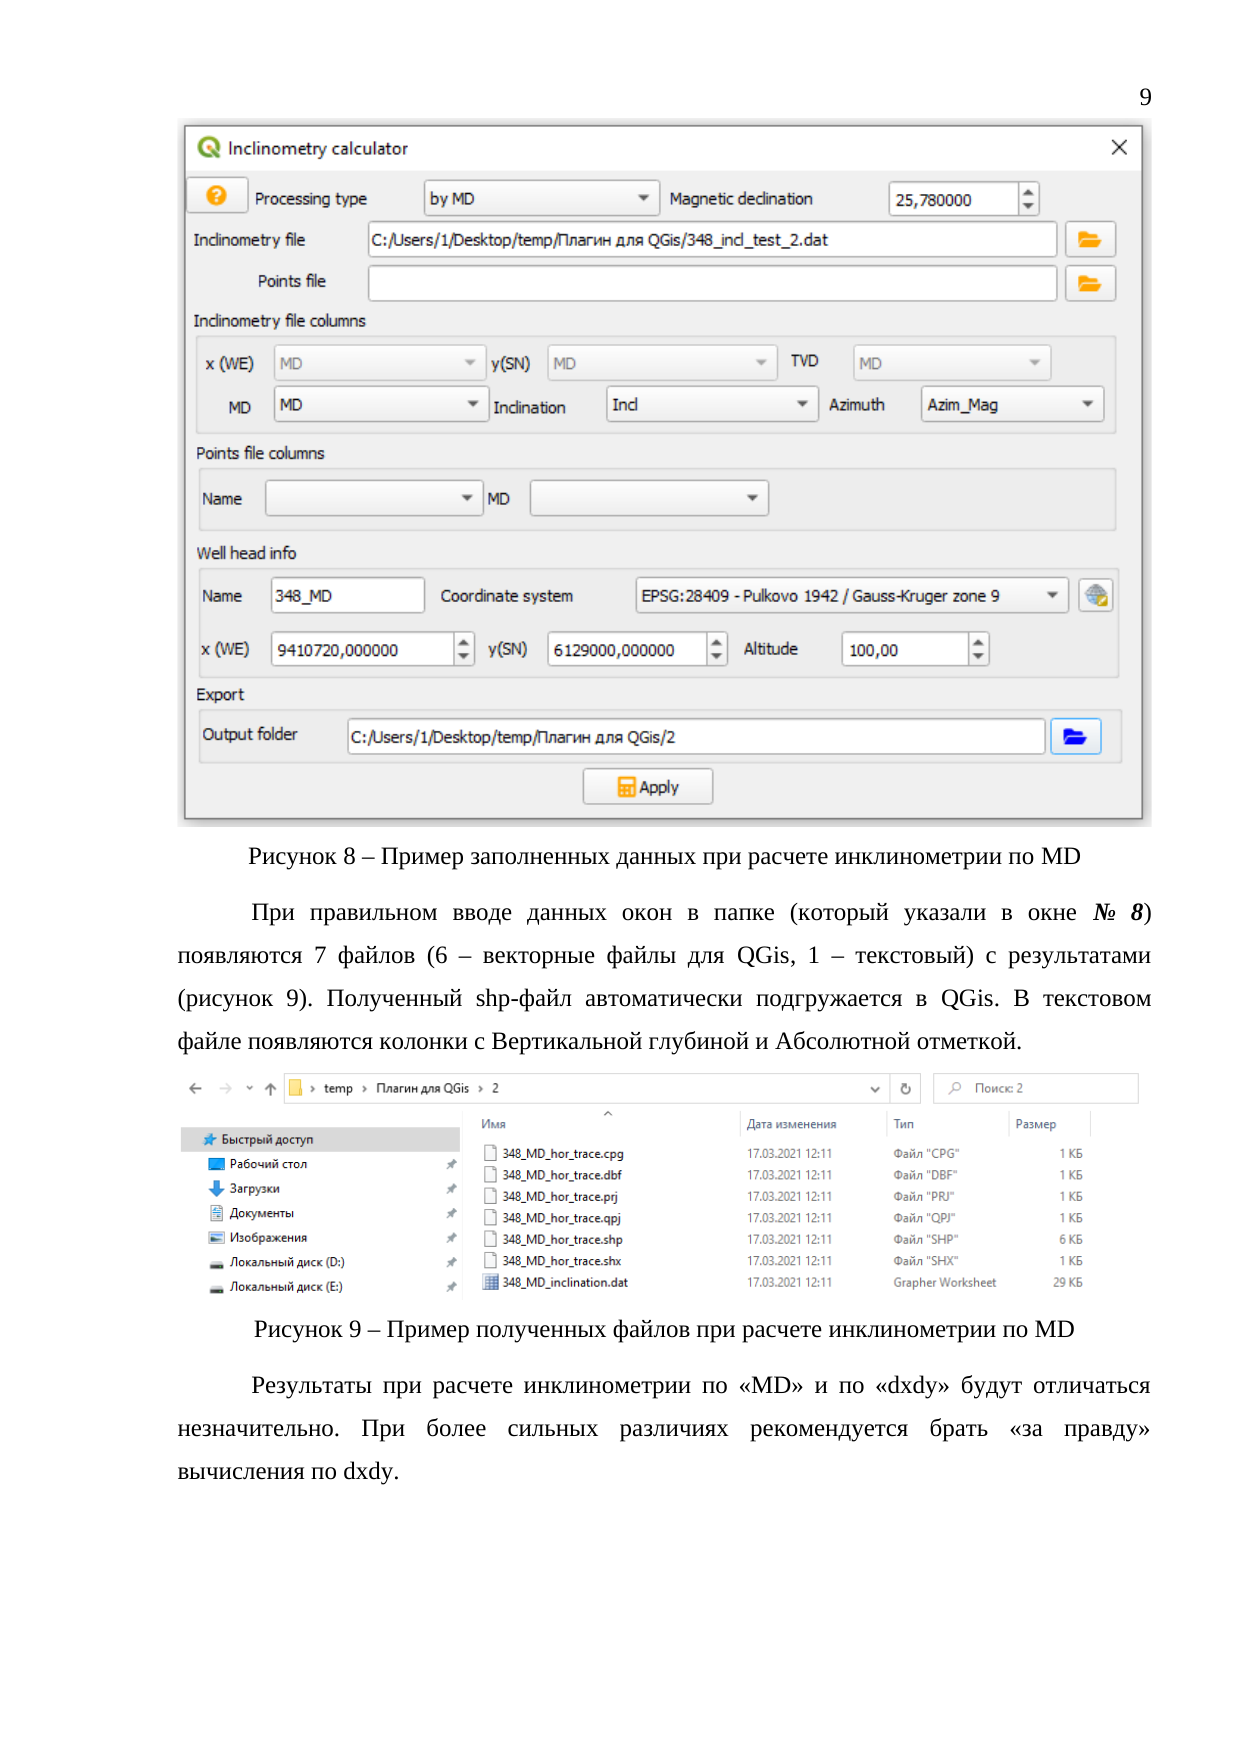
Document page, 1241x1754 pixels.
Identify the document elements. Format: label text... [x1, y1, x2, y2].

picture [177, 118, 1152, 827]
picture [180, 1069, 1148, 1300]
text Рисунок 8 – Пример заполненных данных при расчете инклинометрии по MD [177, 841, 1152, 870]
text Результаты при расчете инклинометрии по «MD» и по «dxdy» будут отличаться незначительно. При более сильных различиях рекомендуется брать «за правду» вычисления по dxdy. [177, 1370, 1152, 1485]
text При правильном вводе данных окон в папке (который указали в окне № 8) появляются 7 файлов (6 – векторные файлы для QGis, 1 – текстовый) с результатами (рисунок 9). Полученный shp-файл автоматически подгружается в QGis. В текстовом файле появляются колонки с Вертикальной глубиной и Абсолютной отметкой. [177, 897, 1152, 1055]
text Рисунок 9 – Пример полученных файлов при расчете инклинометрии по MD [177, 1314, 1152, 1343]
